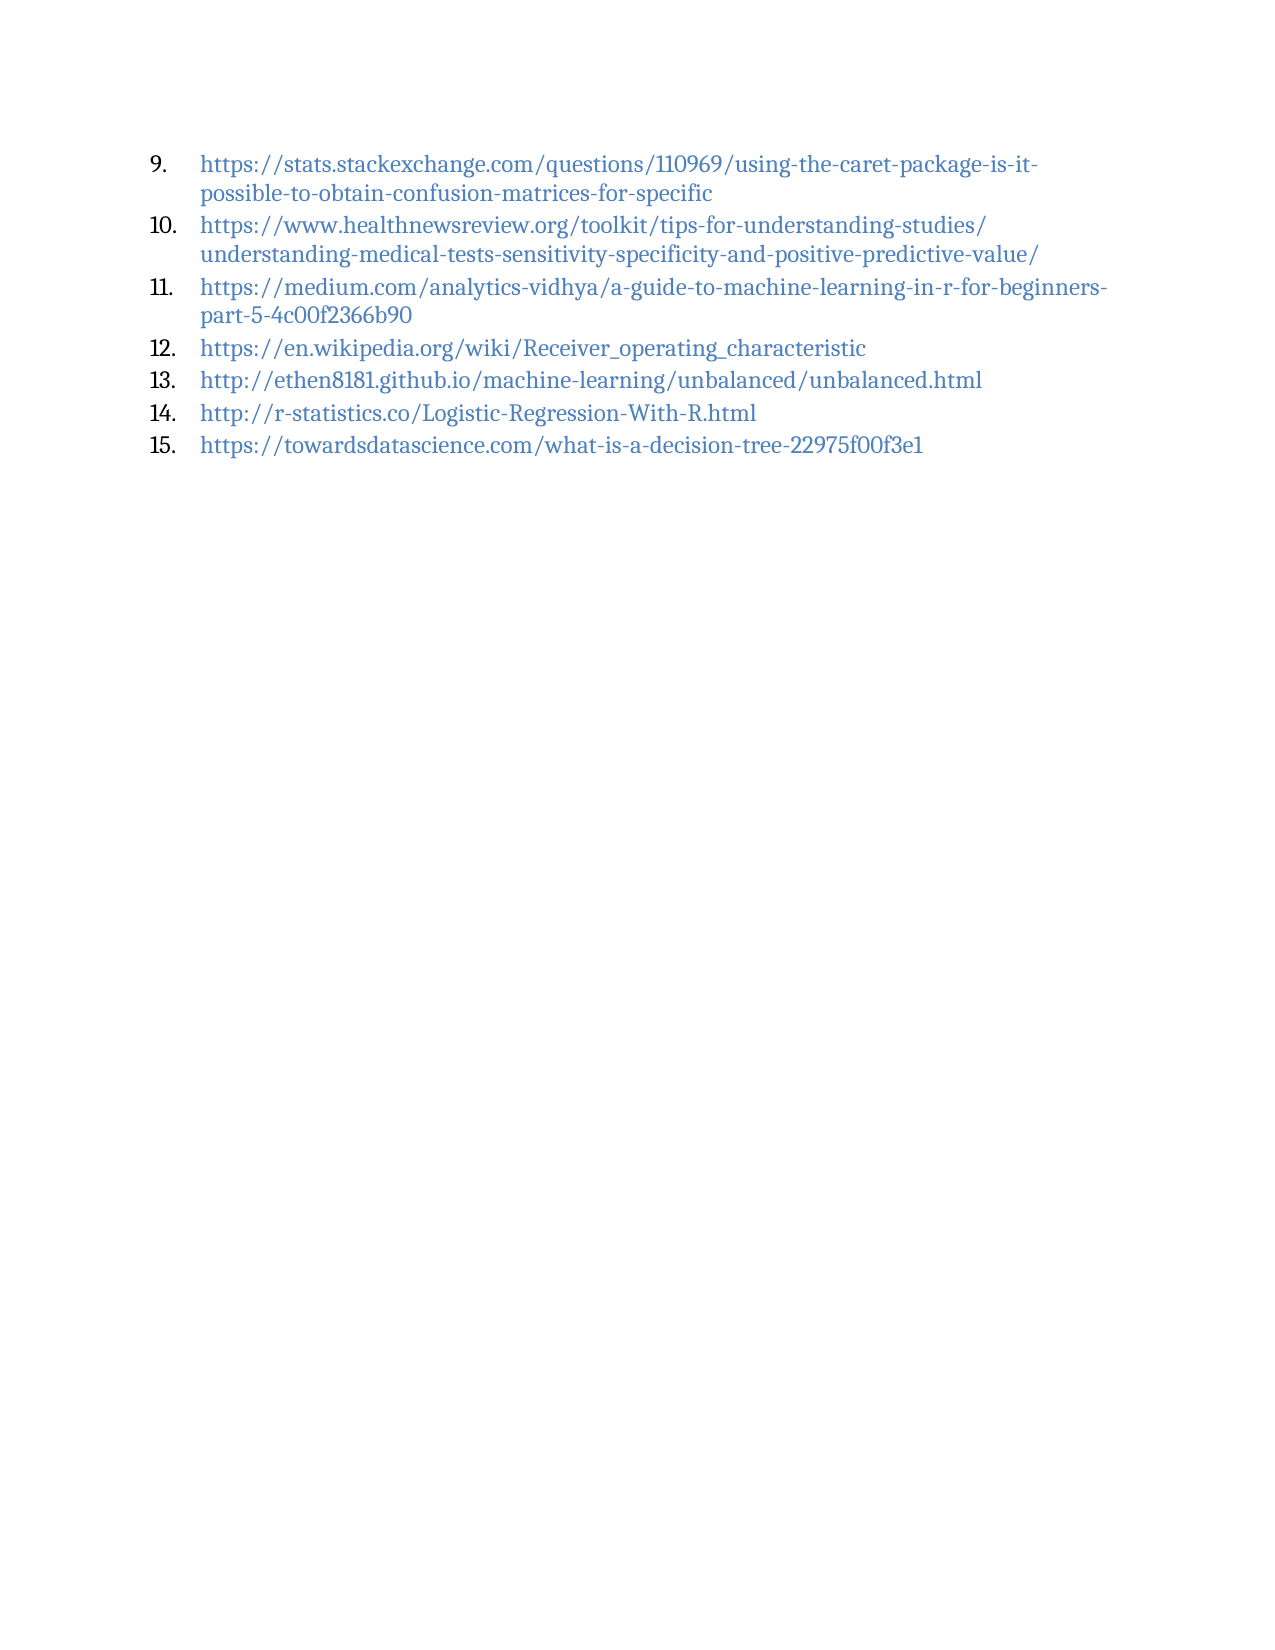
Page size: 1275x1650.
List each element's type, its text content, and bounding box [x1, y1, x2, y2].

list https://en.wikipedia.org/wiki/Receiver_operating_characteristic [150, 334, 1125, 362]
list http://r-statistics.co/Logistic-Regression-With-R.html [150, 399, 1125, 427]
list https://stats.stackexchange.com/questions/110969/using-the-caret-package-is-it-possible-to-obtain-confusion-matrices-for-specific [150, 150, 1125, 207]
list https://towardsdatascience.com/what-is-a-decision-tree-22975f00f3e1 [150, 431, 1125, 460]
list http://ethen8181.github.io/machine-learning/unbalanced/unbalanced.html [150, 366, 1125, 395]
list https://medium.com/analytics-vidhya/a-guide-to-machine-learning-in-r-for-beginners-part-5-4c00f2366b90 [150, 272, 1125, 330]
list https://www.healthnewsreview.org/toolkit/tips-for-understanding-studies/understanding-medical-tests-sensitivity-specificity-and-positive-predictive-value/ [150, 211, 1125, 269]
